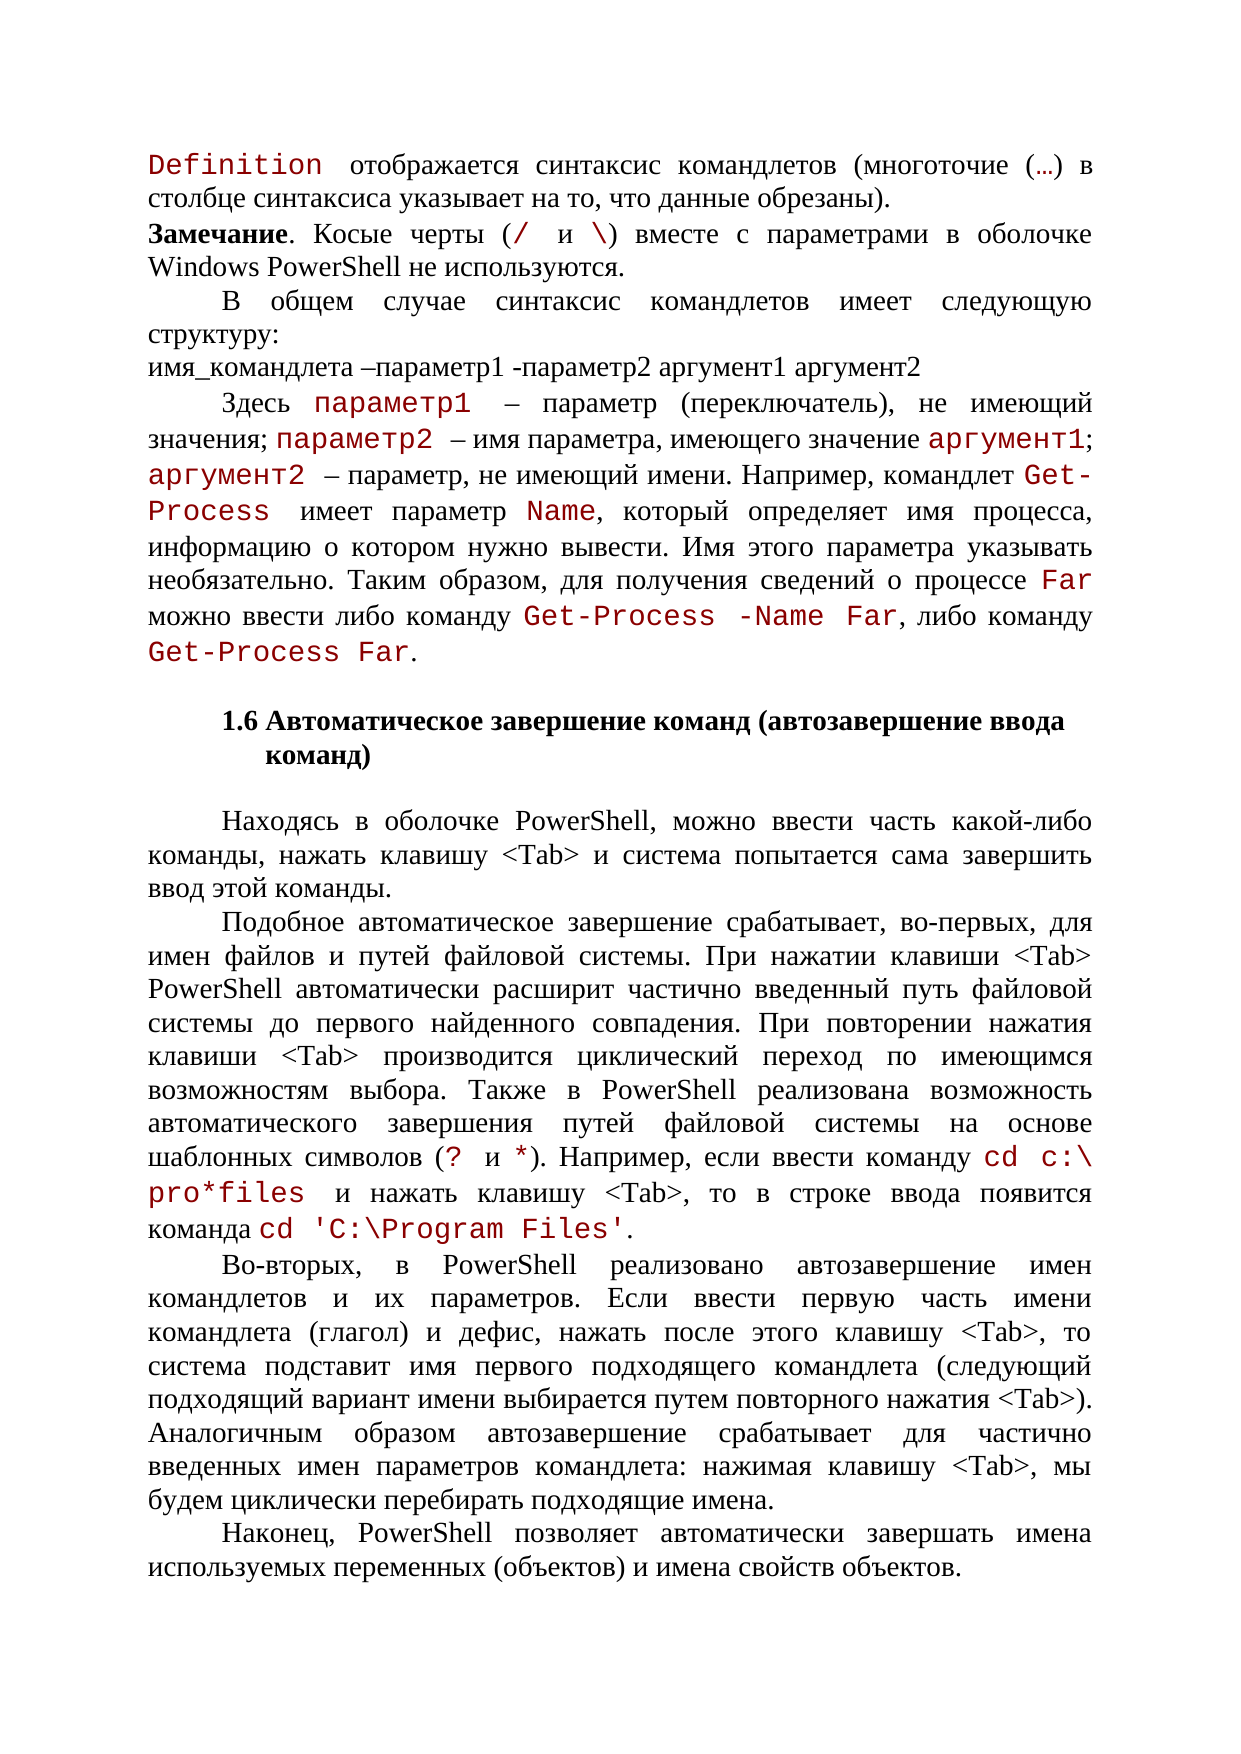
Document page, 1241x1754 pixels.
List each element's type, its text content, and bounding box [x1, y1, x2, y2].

text Замечание. Косые черты (/ и \) вместе с параметрами в оболочке Windows PowerShell не используются. [148, 216, 1093, 283]
text Definition отображается синтаксис командлетов (многоточие (…) в столбце синтаксиса указывает на то, что данные обрезаны). [148, 147, 1093, 214]
subtitle 1.6 Автоматическое завершение команд (автозавершение ввода команд) [221, 703, 1071, 771]
text Здесь параметр1 – параметр (переключатель), не имеющий значения; параметр2 – имя параметра, имеющего значение аргумент1; аргумент2 – параметр, не имеющий имени. Например, командлет Get- Process имеет параметр Name, который определяет имя процесса, информацию о котором нужно вывести. Имя этого параметра указывать необязательно. Таким образом, для получения сведений о процессе Far можно ввести либо команду Get-Process -Name Far, либо команду Get-Process Far. [148, 385, 1093, 671]
text Подобное автоматическое завершение срабатывает, во-первых, для имен файлов и путей файловой системы. При нажатии клавиши <Tab> PowerShell автоматически расширит частично введенный путь файловой системы до первого найденного совпадения. При повторении нажатия клавиши <Tab> производится циклический переход по имеющимся возможностям выбора. Также в PowerShell реализована возможность автоматического завершения путей файловой системы на основе шаблонных символов (? и *). Например, если ввести команду cd c:\pro*files и нажать клавишу <Tab>, то в строке ввода появится команда cd 'C:\Program Files'. [148, 904, 1093, 1247]
text Наконец, PowerShell позволяет автоматически завершать имена используемых переменных (объектов) и имена свойств объектов. [148, 1516, 1092, 1583]
text имя_командлета –параметр1 -параметр2 аргумент1 аргумент2 [148, 350, 1192, 383]
text В общем случае синтаксис командлетов имеет следующую структуру: [148, 283, 1092, 350]
text Во-вторых, в PowerShell реализовано автозавершение имен командлетов и их параметров. Если ввести первую часть имени командлета (глагол) и дефис, нажать после этого клавишу <Tab>, то система подставит имя первого подходящего командлета (следующий подходящий вариант имени выбирается путем повторного нажатия <Tab>). Аналогичным образом автозавершение срабатывает для частично введенных имен параметров командлета: нажимая клавишу <Tab>, мы будем циклически перебирать подходящие имена. [148, 1247, 1093, 1515]
text Находясь в оболочке PowerShell, можно ввести часть какой-либо команды, нажать клавишу <Tab> и система попытается сама завершить ввод этой команды. [148, 803, 1093, 904]
